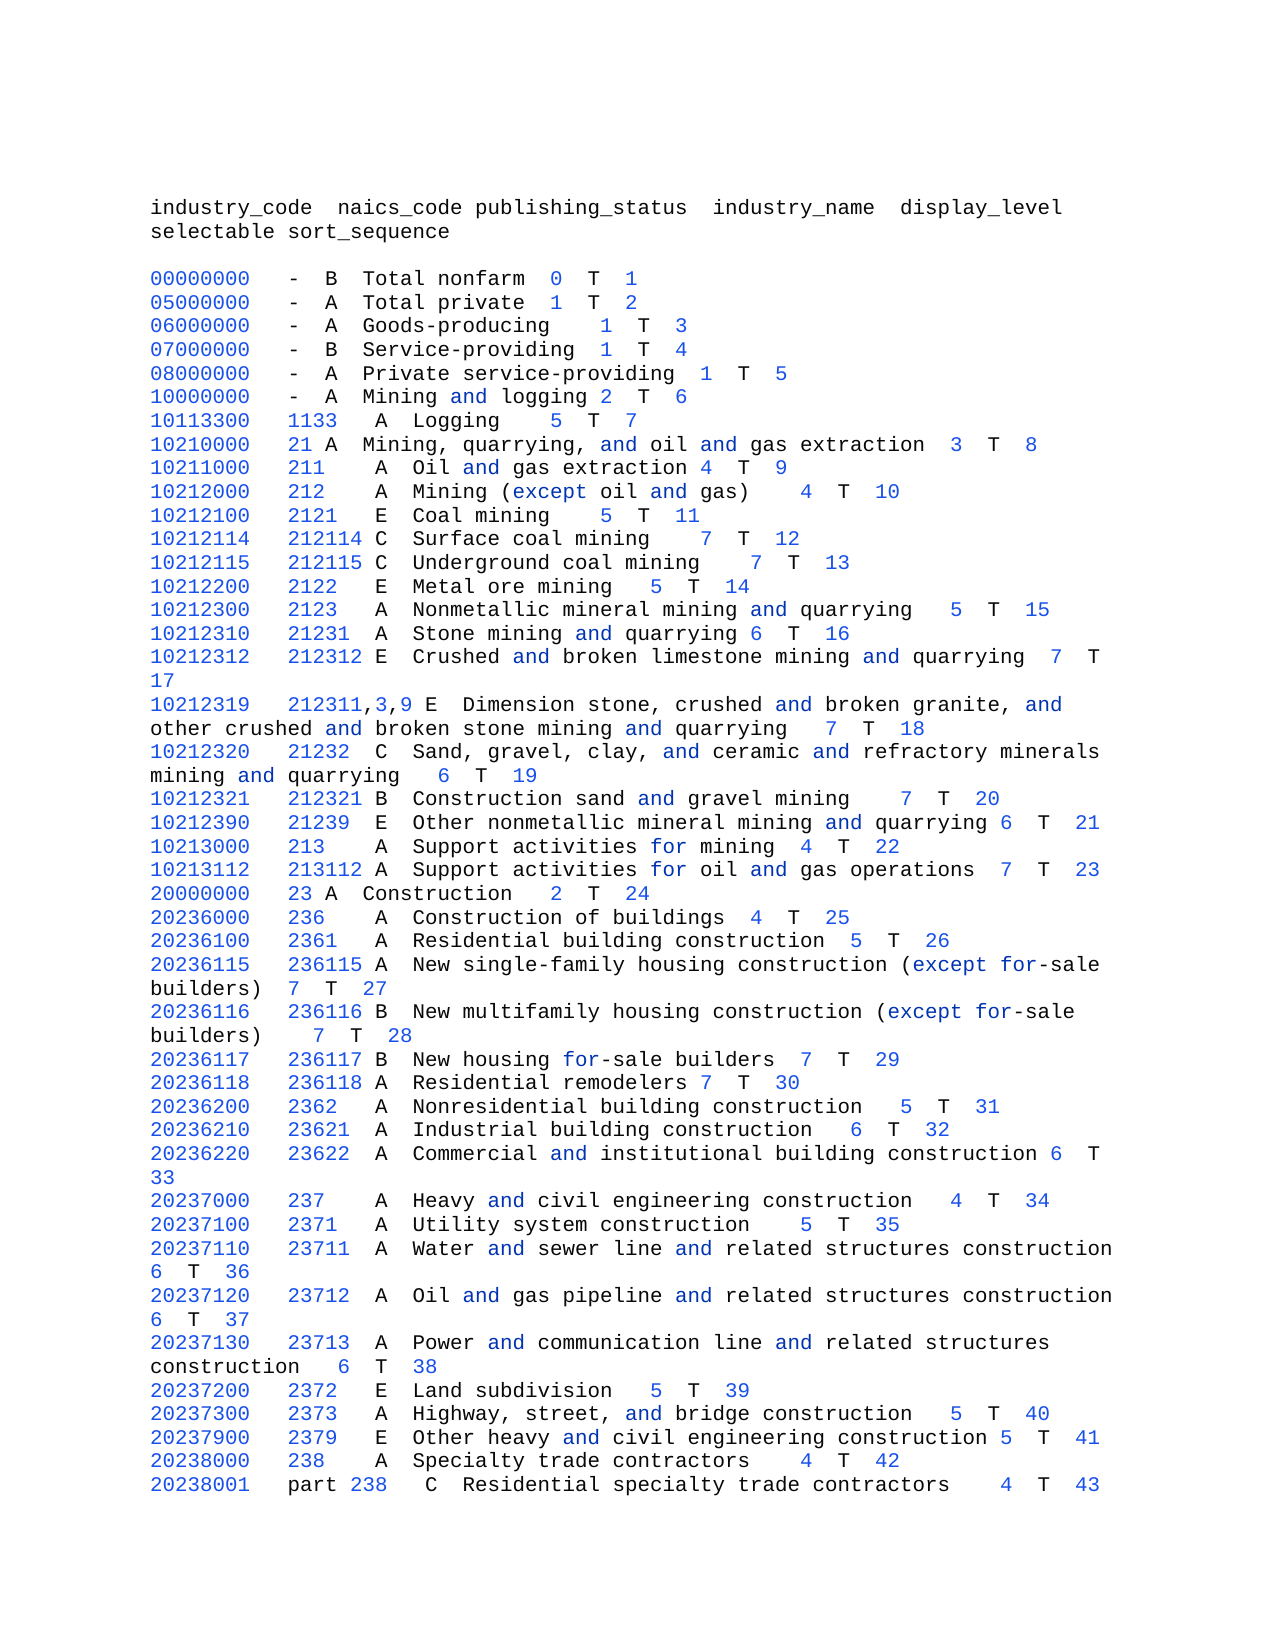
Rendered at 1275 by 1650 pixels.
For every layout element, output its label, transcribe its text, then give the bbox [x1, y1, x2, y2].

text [150, 244, 1125, 1498]
text industry_code naics_code publishing_status industry_name display_level selectable sort_sequence [150, 150, 1125, 244]
